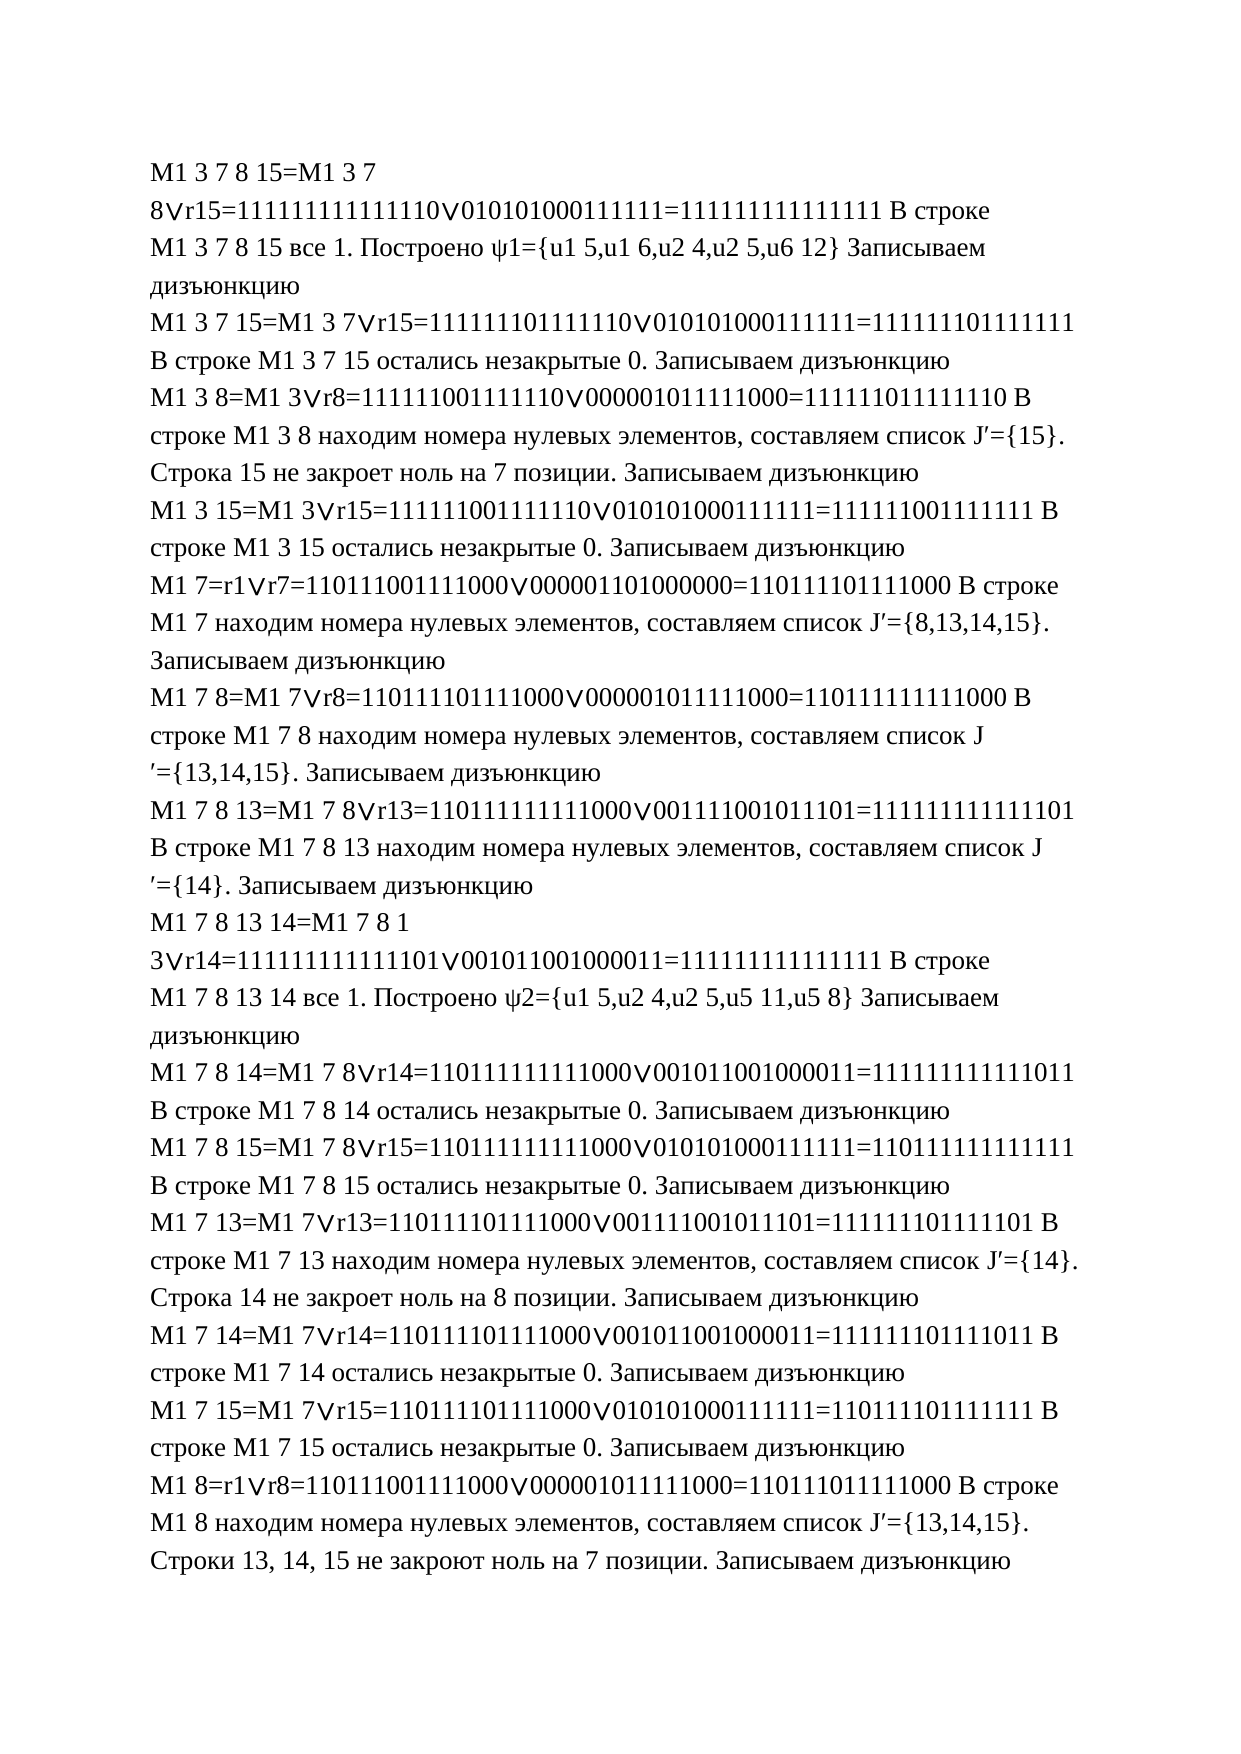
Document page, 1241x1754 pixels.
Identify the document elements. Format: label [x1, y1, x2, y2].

text [150, 150, 1090, 1575]
